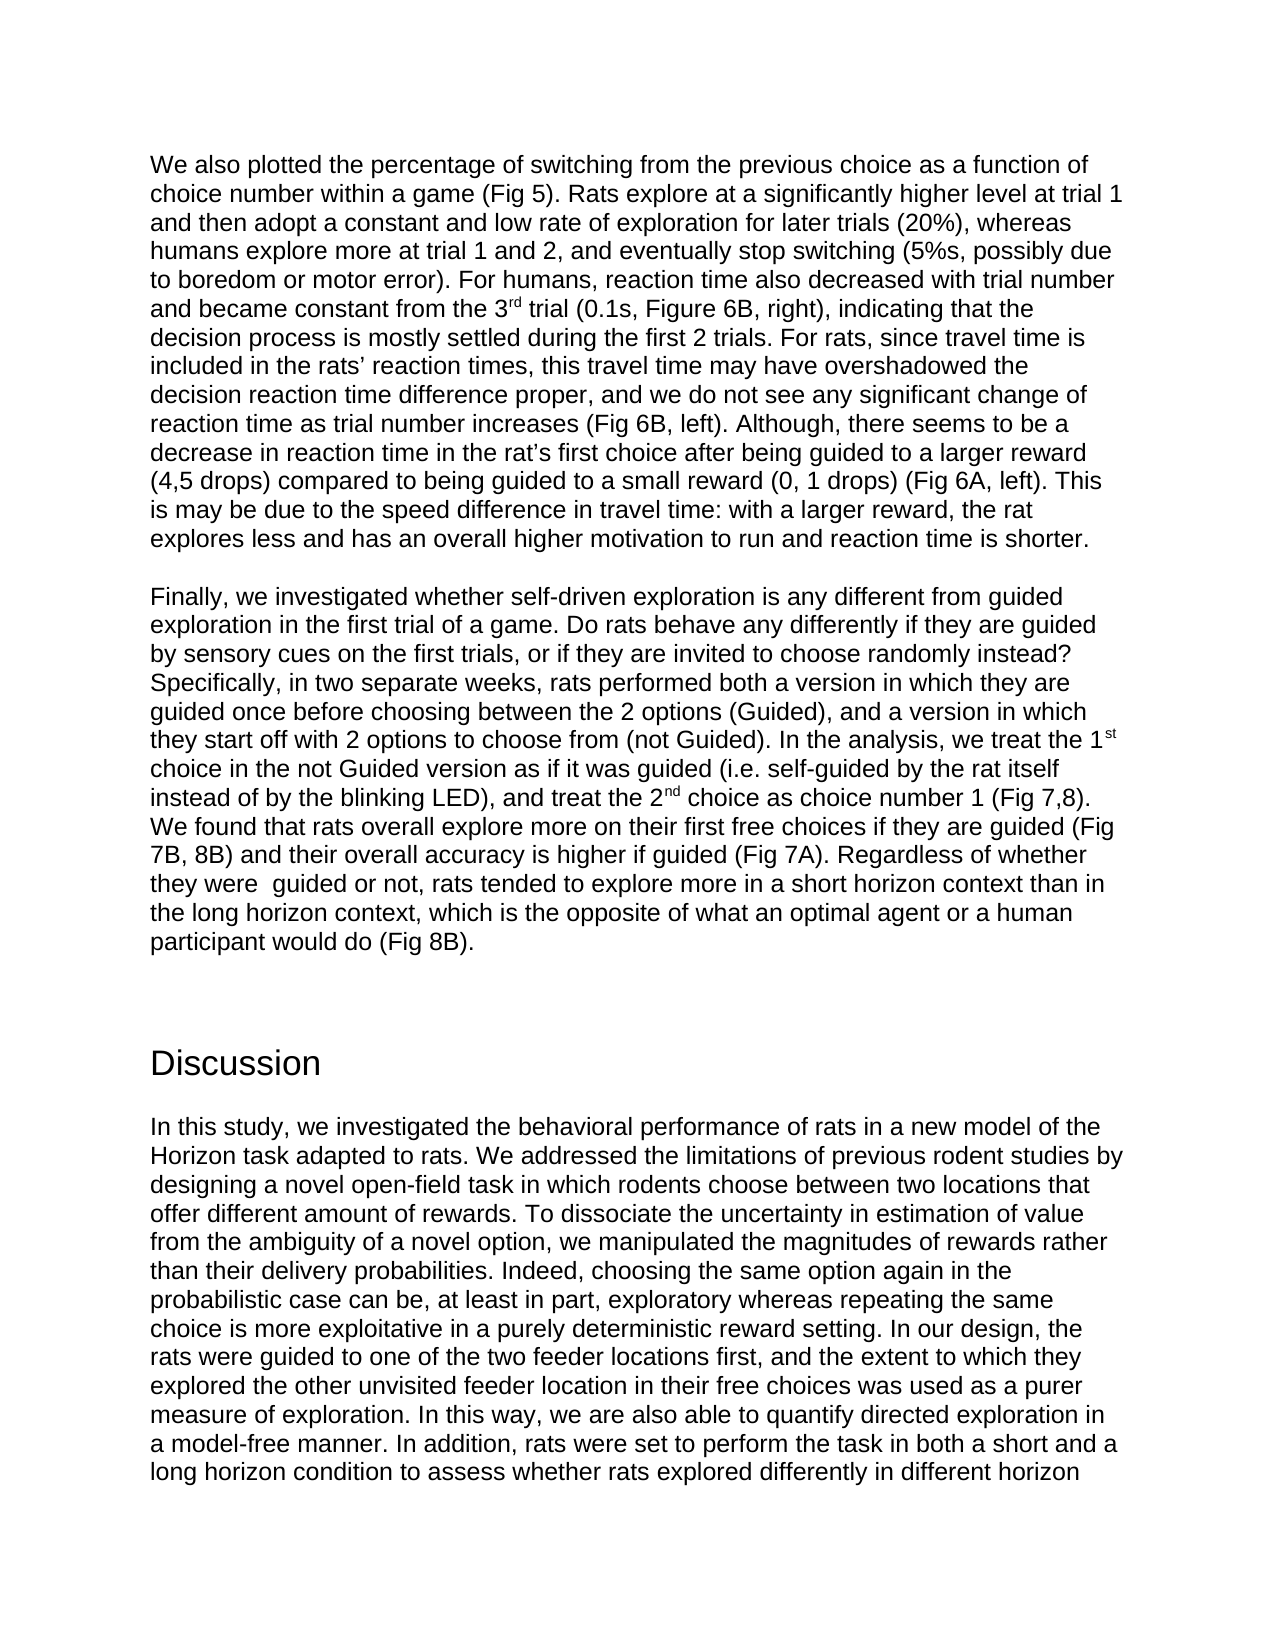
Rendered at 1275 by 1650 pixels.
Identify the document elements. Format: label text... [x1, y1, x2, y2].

text We also plotted the percentage of switching from the previous choice as a function of choice number within a game (Fig 5). Rats explore at a significantly higher level at trial 1 and then adopt a constant and low rate of exploration for later trials (20%), whereas humans explore more at trial 1 and 2, and eventually stop switching (5%s, possibly due to boredom or motor error). For humans, reaction time also decreased with trial number and became constant from the 3rd trial (0.1s, Figure 6B, right), indicating that the decision process is mostly settled during the first 2 trials. For rats, since travel time is included in the rats’ reaction times, this travel time may have overshadowed the decision reaction time difference proper, and we do not see any significant change of reaction time as trial number increases (Fig 6B, left). Although, there seems to be a decrease in reaction time in the rat’s first choice after being guided to a larger reward (4,5 drops) compared to being guided to a small reward (0, 1 drops) (Fig 6A, left). This is may be due to the speed difference in travel time: with a larger reward, the rat explores less and has an overall higher motivation to run and reaction time is shorter. [150, 150, 1125, 552]
text Finally, we investigated whether self-driven exploration is any different from guided exploration in the first trial of a game. Do rats behave any differently if they are guided by sensory cues on the first trials, or if they are invited to choose randomly instead? Specifically, in two separate weeks, rats performed both a version in which they are guided once before choosing between the 2 options (Guided), and a version in which they start off with 2 options to choose from (not Guided). In the analysis, we treat the 1st choice in the not Guided version as if it was guided (i.e. self-guided by the rat itself instead of by the blinking LED), and treat the 2nd choice as choice number 1 (Fig 7,8). We found that rats overall explore more on their first free choices if they are guided (Fig 7B, 8B) and their overall accuracy is higher if guided (Fig 7A). Regardless of whether they were guided or not, rats tended to explore more in a short horizon context than in the long horizon context, which is the opposite of what an optimal agent or a human participant would do (Fig 8B). [150, 582, 1125, 955]
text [150, 1112, 1125, 1486]
text Discussion [150, 1042, 1125, 1083]
